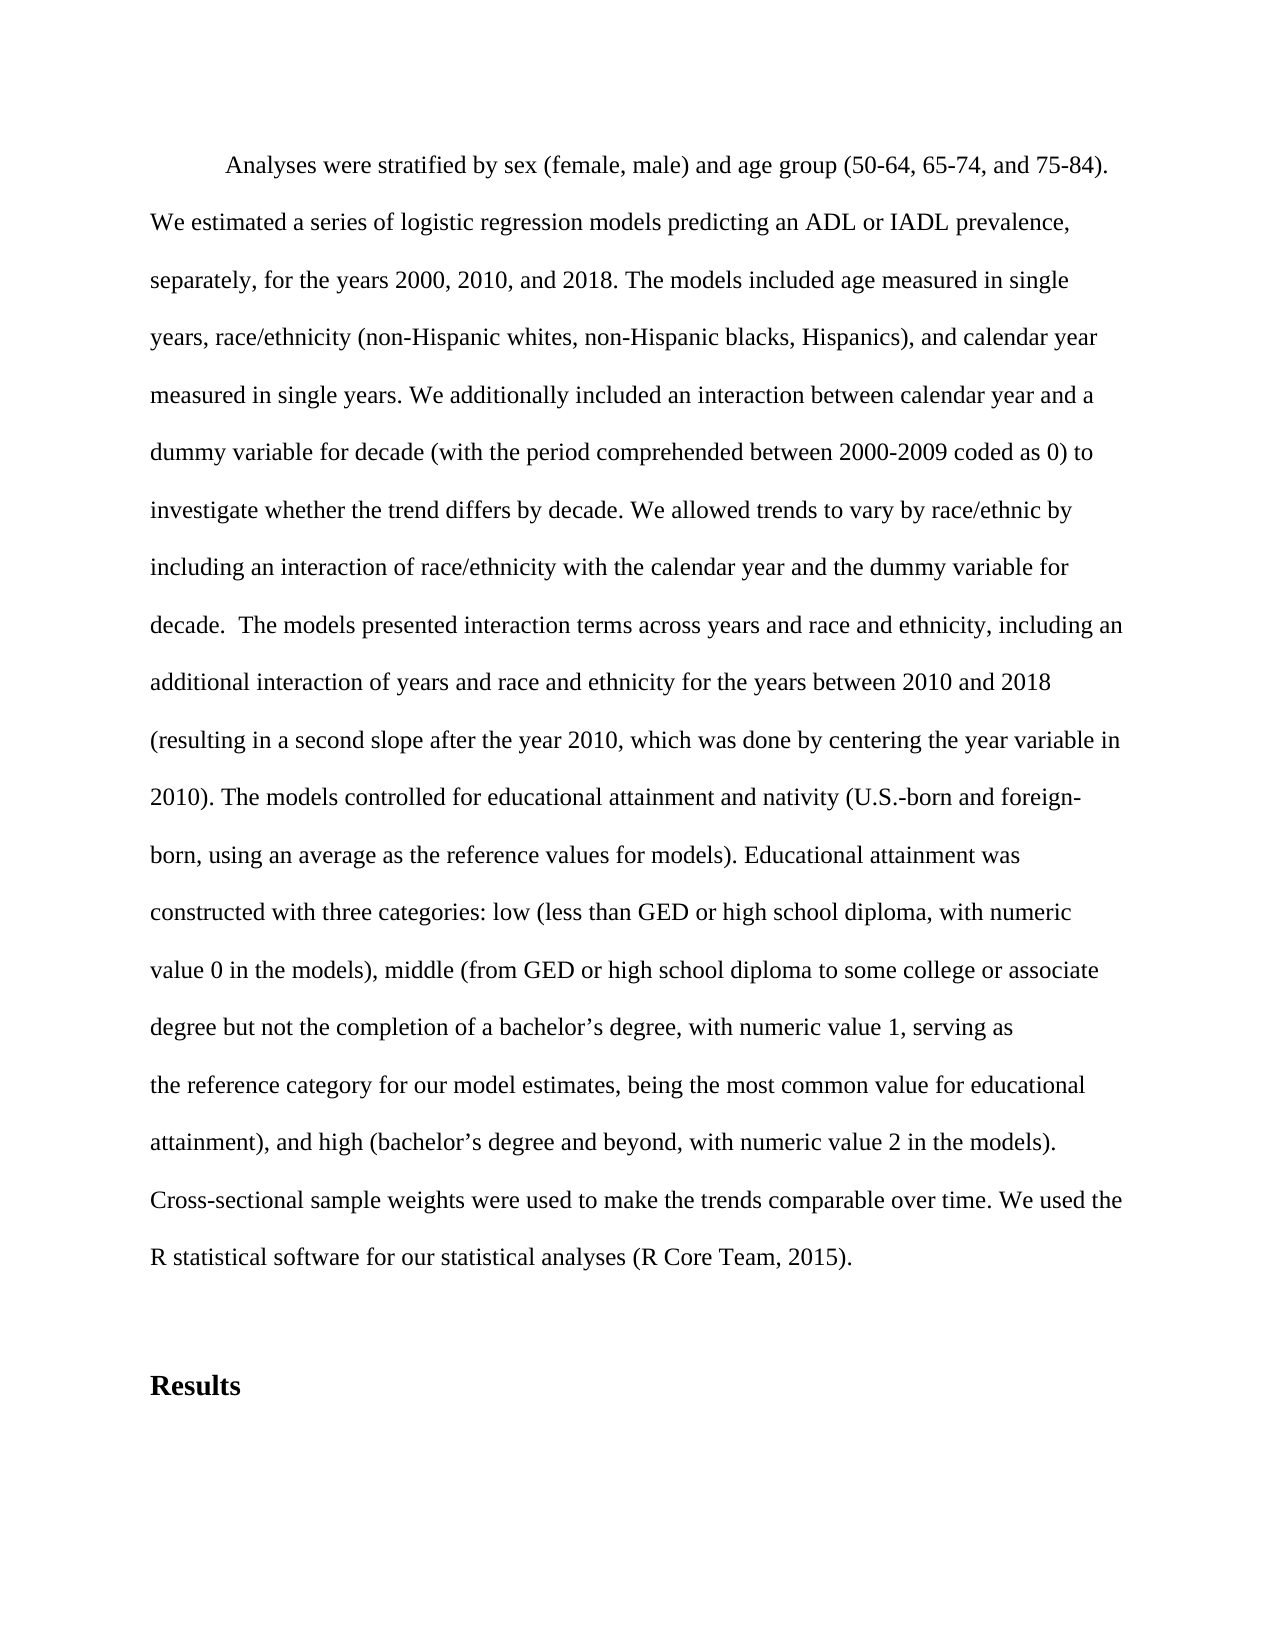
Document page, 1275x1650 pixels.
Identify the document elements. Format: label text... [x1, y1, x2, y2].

text Results [150, 1368, 1125, 1402]
text Analyses were stratified by sex (female, male) and age group (50-64, 65-74, and 75-84). We estimated a series of logistic regression models predicting an ADL or IADL prevalence, separately, for the years 2000, 2010, and 2018. The models included age measured in single years, race/ethnicity (non-Hispanic whites, non-Hispanic blacks, Hispanics), and calendar year measured in single years. We additionally included an interaction between calendar year and a dummy variable for decade (with the period comprehended between 2000-2009 coded as 0) to investigate whether the trend differs by decade. We allowed trends to vary by race/ethnic by including an interaction of race/ethnicity with the calendar year and the dummy variable for decade. The models presented interaction terms across years and race and ethnicity, including an additional interaction of years and race and ethnicity for the years between 2010 and 2018 (resulting in a second slope after the year 2010, which was done by centering the year variable in 2010). The models controlled for educational attainment and nativity (U.S.-born and foreign-born, using an average as the reference values for models). Educational attainment was constructed with three categories: low (less than GED or high school diploma, with numeric value 0 in the models), middle (from GED or high school diploma to some college or associate degree but not the completion of a bachelor’s degree, with numeric value 1, serving as the reference category for our model estimates, being the most common value for educational attainment), and high (bachelor’s degree and beyond, with numeric value 2 in the models). Cross-sectional sample weights were used to make the trends comparable over time. We used the R statistical software for our statistical analyses (R Core Team, 2015). [150, 150, 1125, 1271]
